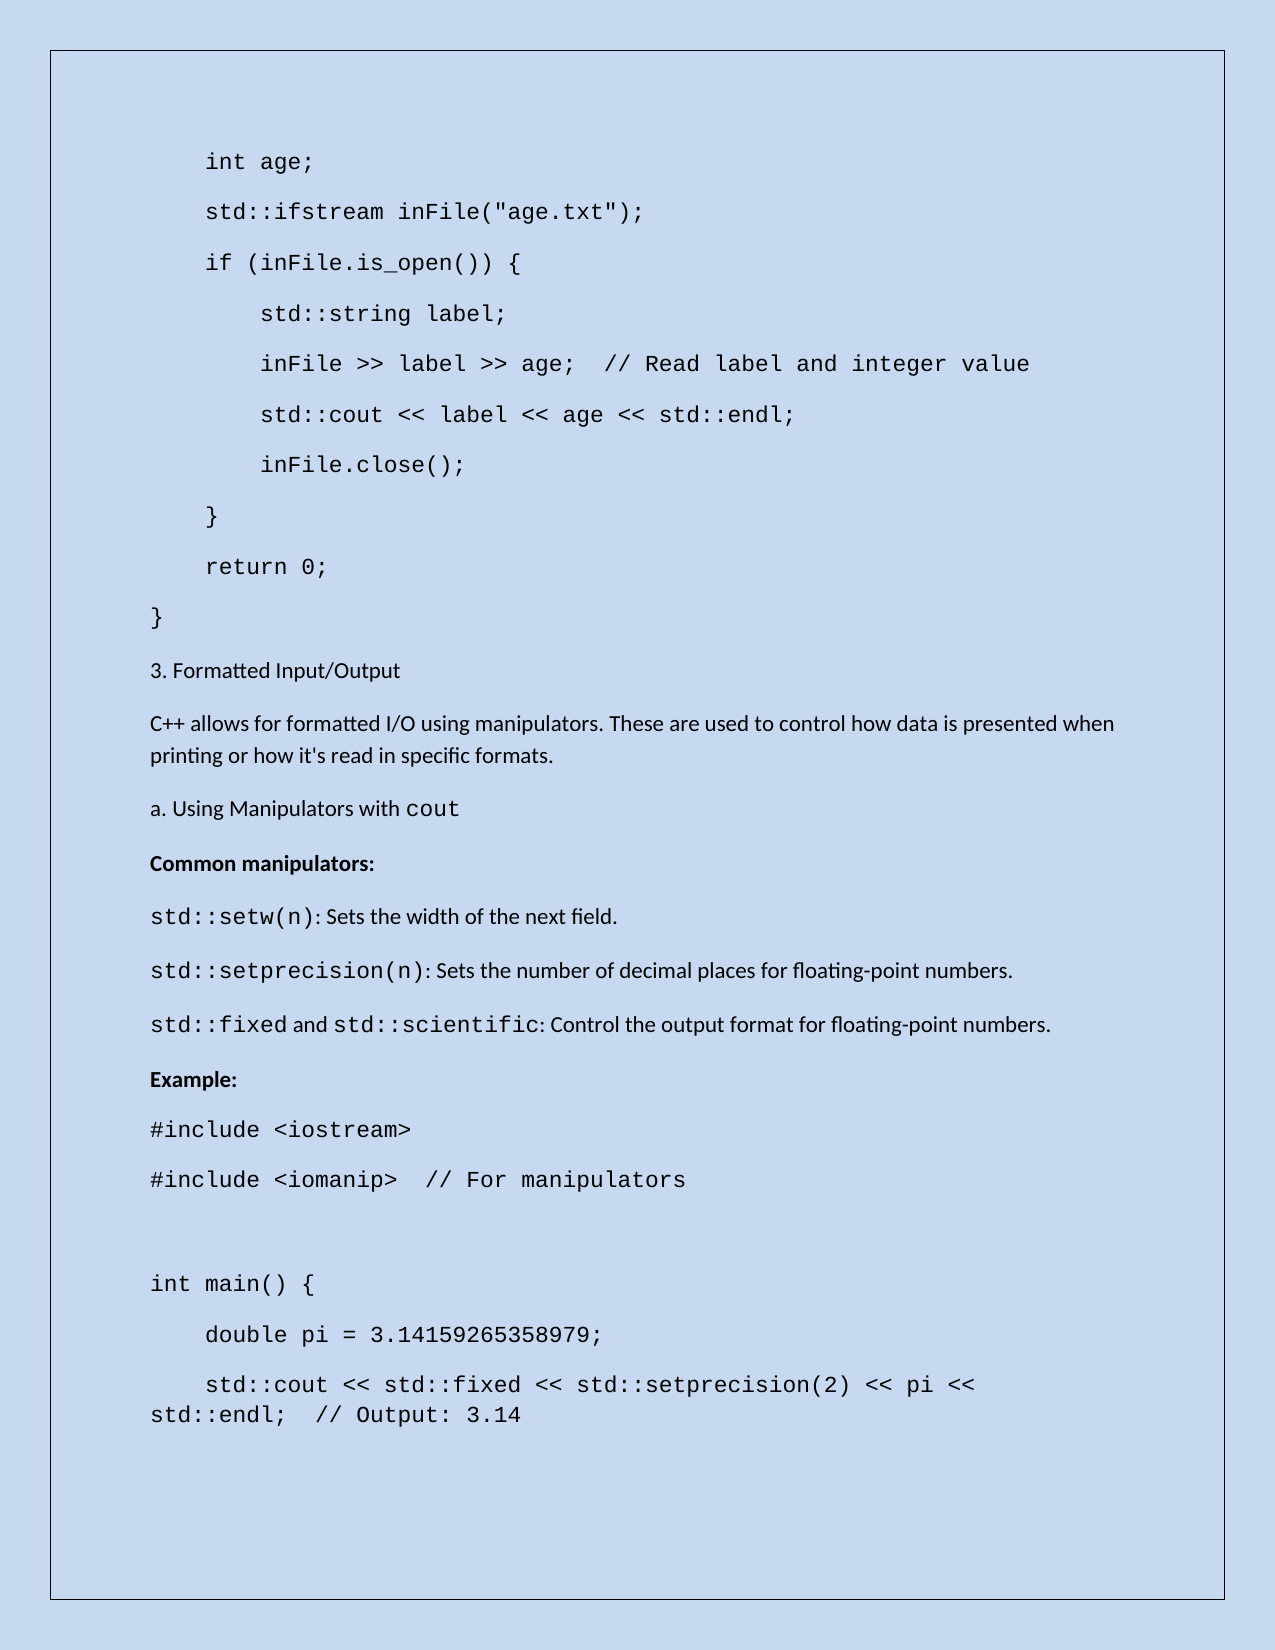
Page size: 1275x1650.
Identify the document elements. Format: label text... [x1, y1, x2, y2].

text 3. Formatted Input/Output [150, 656, 1125, 684]
text std::cout << std::fixed << std::setprecision(2) << pi << std::endl; // Output: 3.14 [150, 1373, 1125, 1429]
text Common manipulators: [150, 849, 1125, 877]
text int age; [150, 150, 1125, 176]
text } [150, 504, 1125, 530]
text Example: [150, 1065, 1125, 1093]
text std::setprecision(n): Sets the number of decimal places for floating-point numbers. [150, 956, 1125, 985]
text } [150, 606, 1125, 632]
text std::ifstream inFile("age.txt"); [150, 201, 1125, 227]
text C++ allows for formatted I/O using manipulators. These are used to control how data is presented when printing or how it's read in specific formats. [150, 709, 1125, 769]
text int main() { [150, 1272, 1125, 1298]
text std::string label; [150, 302, 1125, 328]
text #include <iostream> [150, 1118, 1125, 1144]
text double pi = 3.14159265358979; [150, 1323, 1125, 1349]
text inFile.close(); [150, 454, 1125, 480]
text if (inFile.is_open()) { [150, 251, 1125, 277]
text std::cout << label << age << std::endl; [150, 403, 1125, 429]
text return 0; [150, 555, 1125, 581]
text a. Using Manipulators with cout [150, 794, 1125, 824]
text std::fixed and std::scientific: Control the output format for floating-point numbers. [150, 1011, 1125, 1040]
text #include <iomanip> // For manipulators [150, 1169, 1125, 1194]
text inFile >> label >> age; // Read label and integer value [150, 352, 1125, 378]
text std::setw(n): Sets the width of the next field. [150, 902, 1125, 931]
